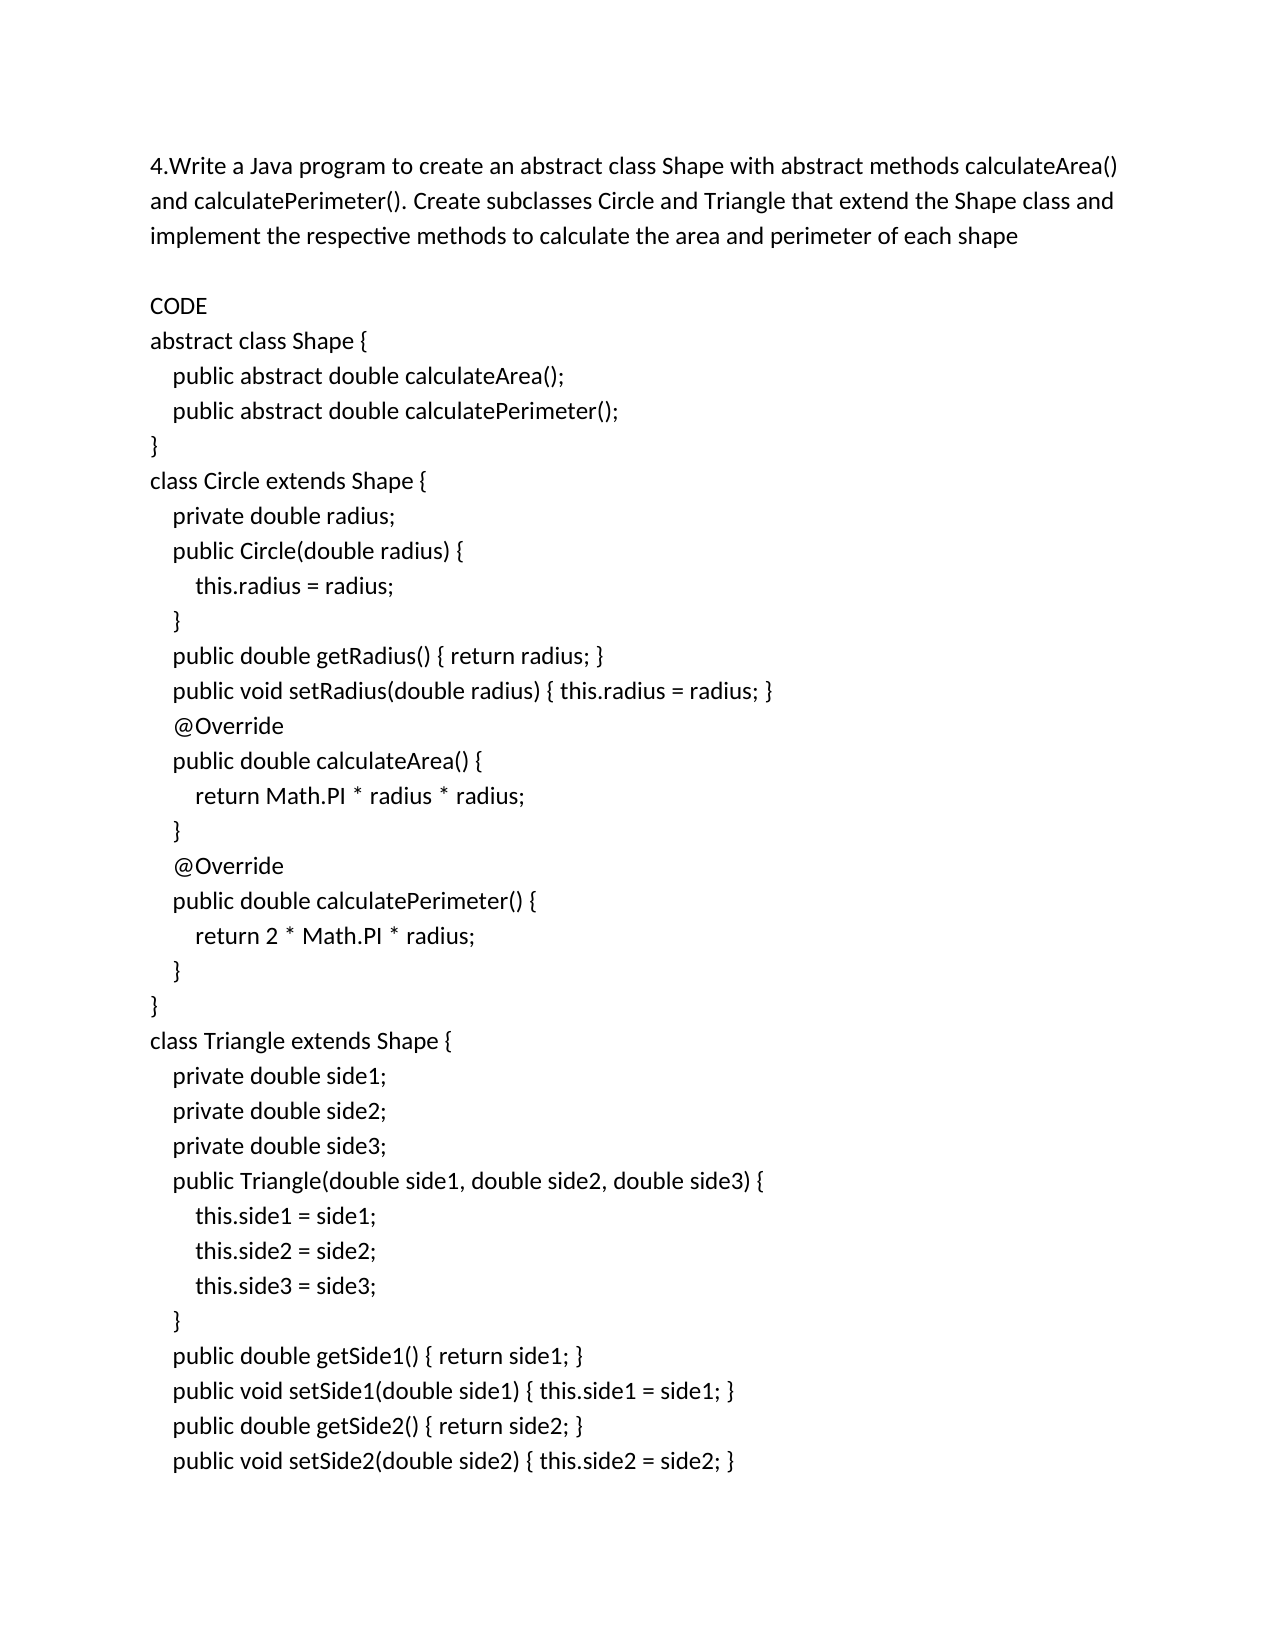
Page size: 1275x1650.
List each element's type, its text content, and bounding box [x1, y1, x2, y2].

text private double side2; [150, 1095, 1125, 1126]
text return Math.PI * radius * radius; [150, 780, 1125, 811]
text 4.Write a Java program to create an abstract class Shape with abstract methods calculateArea() and calculatePerimeter(). Create subclasses Circle and Triangle that extend the Shape class and implement the respective methods to calculate the area and perimeter of each shape [150, 150, 1125, 251]
text public abstract double calculateArea(); [150, 360, 1125, 391]
text this.side1 = side1; [150, 1200, 1125, 1231]
text private double radius; [150, 500, 1125, 531]
text this.side2 = side2; [150, 1235, 1125, 1266]
text private double side1; [150, 1060, 1125, 1091]
text public double getRadius() { return radius; } [150, 640, 1125, 671]
text @Override [150, 710, 1125, 741]
text public void setSide1(double side1) { this.side1 = side1; } [150, 1375, 1125, 1406]
text class Circle extends Shape { [150, 465, 1125, 496]
text public double getSide2() { return side2; } [150, 1410, 1125, 1441]
text CODE [150, 290, 1125, 321]
text } [150, 990, 1125, 1021]
text public void setSide2(double side2) { this.side2 = side2; } [150, 1445, 1125, 1476]
text public Circle(double radius) { [150, 535, 1125, 566]
text class Triangle extends Shape { [150, 1025, 1125, 1056]
text abstract class Shape { [150, 325, 1125, 356]
text public Triangle(double side1, double side2, double side3) { [150, 1165, 1125, 1196]
text } [150, 955, 1125, 986]
text } [150, 430, 1125, 461]
text this.radius = radius; [150, 570, 1125, 601]
text public double calculatePerimeter() { [150, 885, 1125, 916]
text public double getSide1() { return side1; } [150, 1340, 1125, 1371]
text public void setRadius(double radius) { this.radius = radius; } [150, 675, 1125, 706]
text private double side3; [150, 1130, 1125, 1161]
text } [150, 815, 1125, 846]
text } [150, 605, 1125, 636]
text @Override [150, 850, 1125, 881]
text this.side3 = side3; [150, 1270, 1125, 1301]
text public double calculateArea() { [150, 745, 1125, 776]
text public abstract double calculatePerimeter(); [150, 395, 1125, 426]
text } [150, 1305, 1125, 1336]
text return 2 * Math.PI * radius; [150, 920, 1125, 951]
